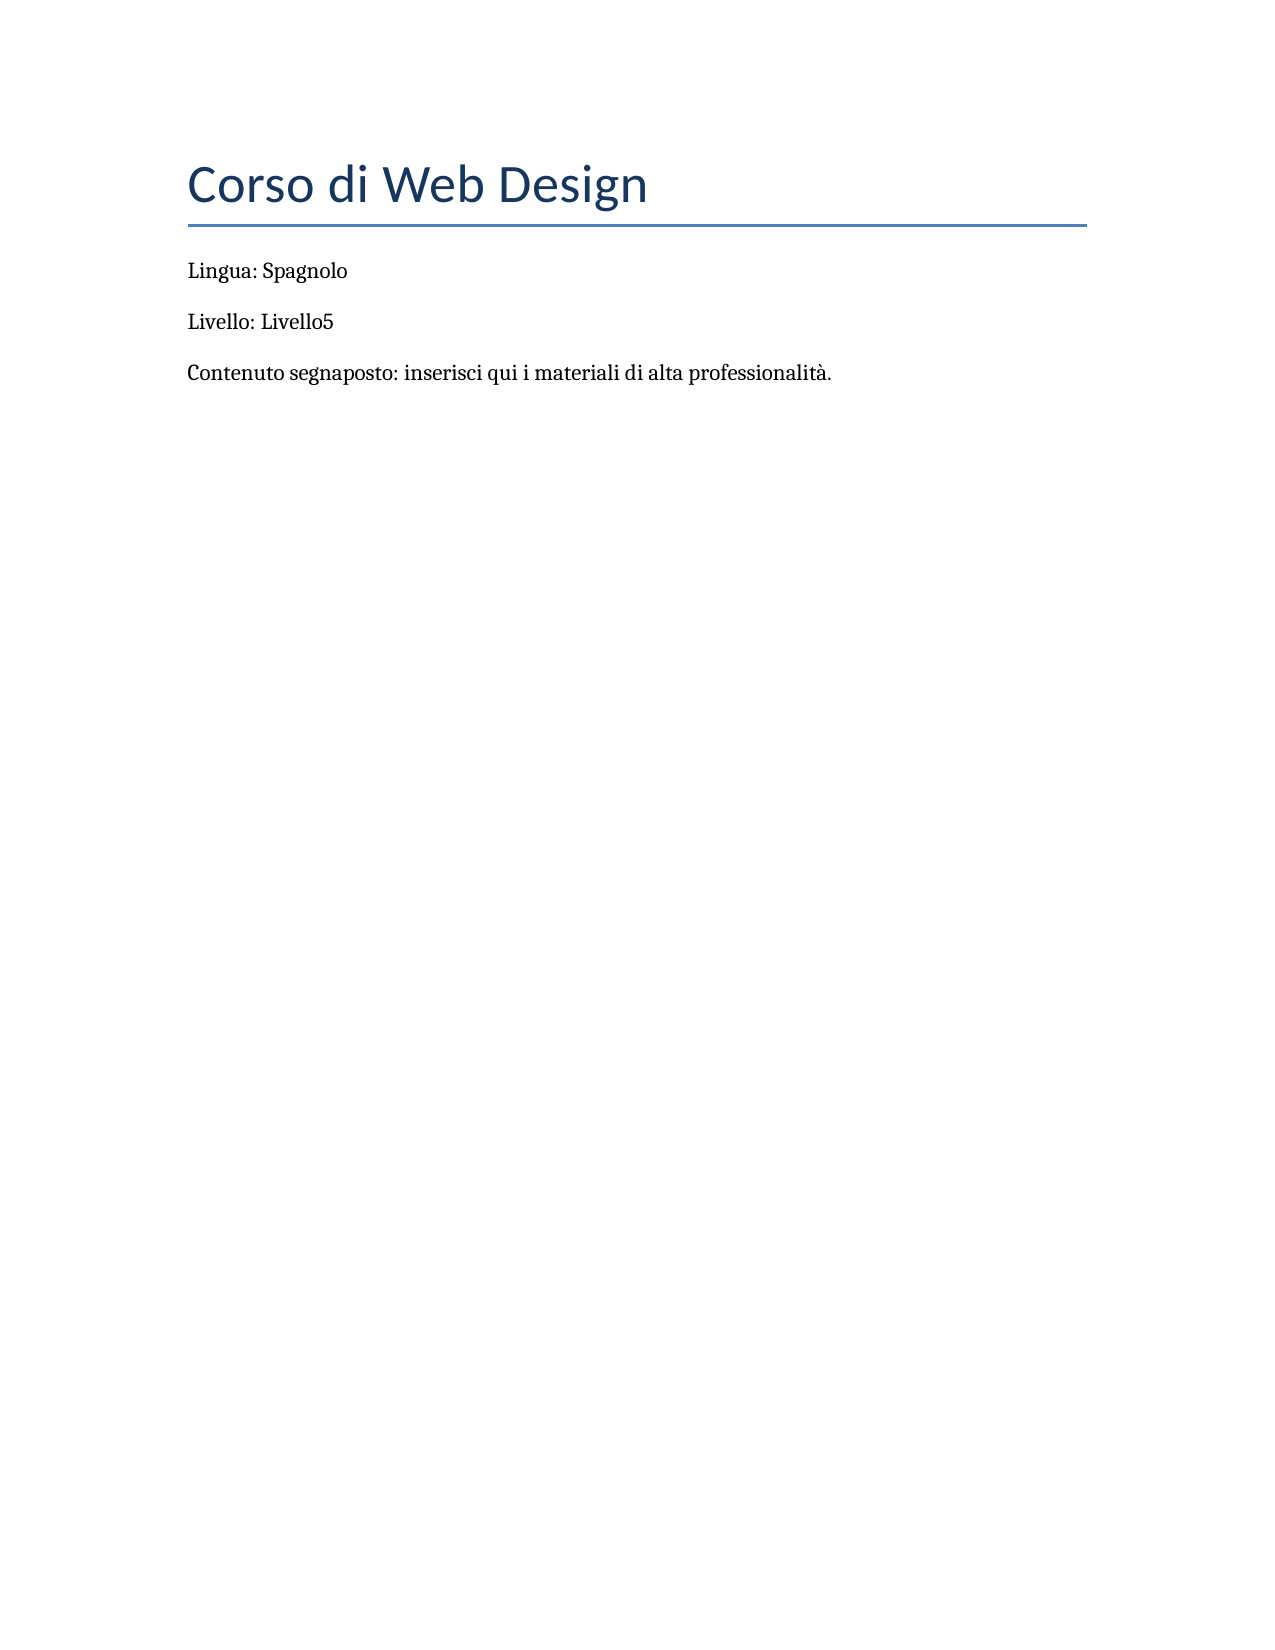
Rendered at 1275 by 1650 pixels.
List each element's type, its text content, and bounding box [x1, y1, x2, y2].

text Livello: Livello5 [187, 309, 1087, 335]
text Lingua: Spagnolo [187, 258, 1087, 284]
title Corso di Web Design [187, 150, 1087, 227]
text Contenuto segnaposto: inserisci qui i materiali di alta professionalità. [187, 360, 1087, 386]
